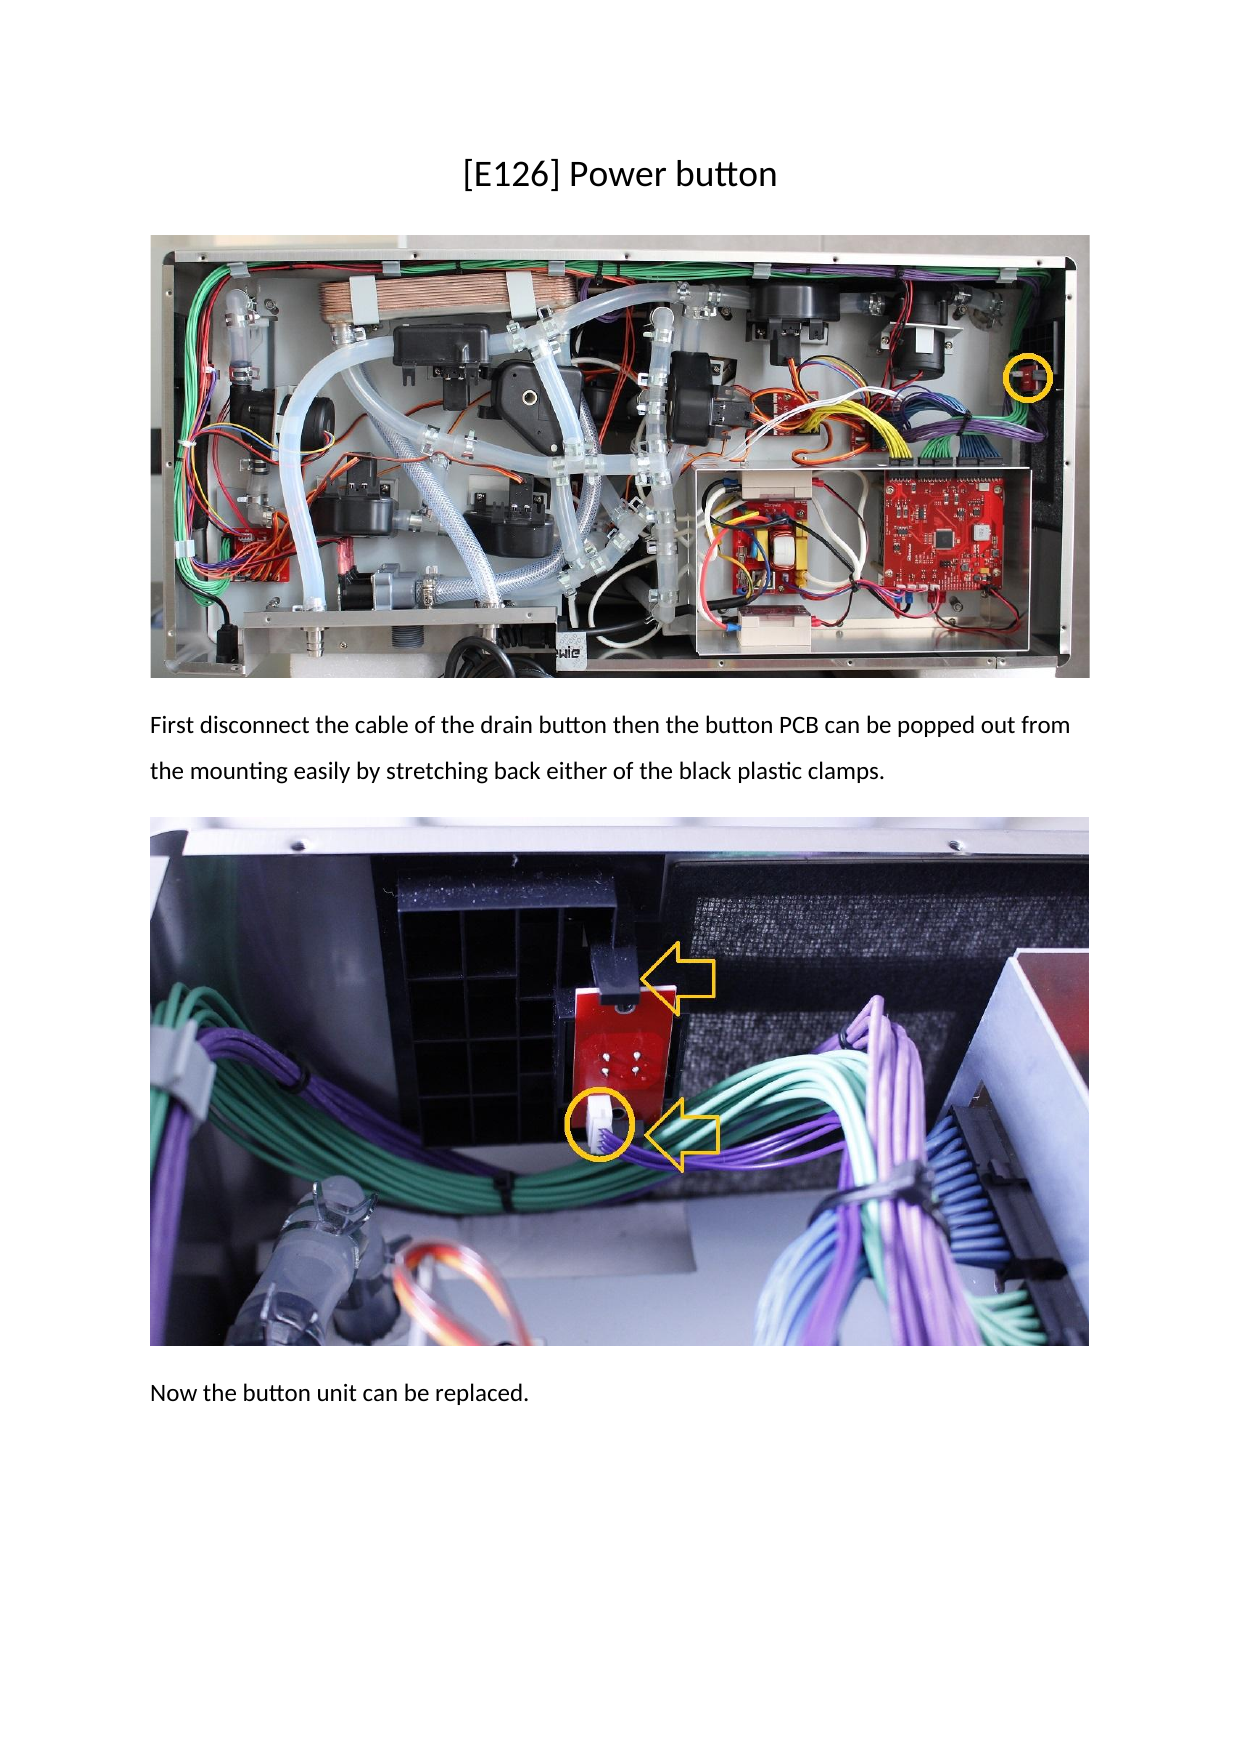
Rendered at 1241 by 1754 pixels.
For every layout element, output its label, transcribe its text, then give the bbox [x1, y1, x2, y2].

text [E126] Power button [150, 150, 1090, 196]
text First disconnect the cable of the drain button then the button PCB can be popped out from the mounting easily by stretching back either of the black plastic clamps. [150, 709, 1090, 786]
text Now the button unit can be replaced. [150, 1378, 1090, 1408]
picture [150, 817, 1089, 1346]
picture [150, 235, 1090, 678]
